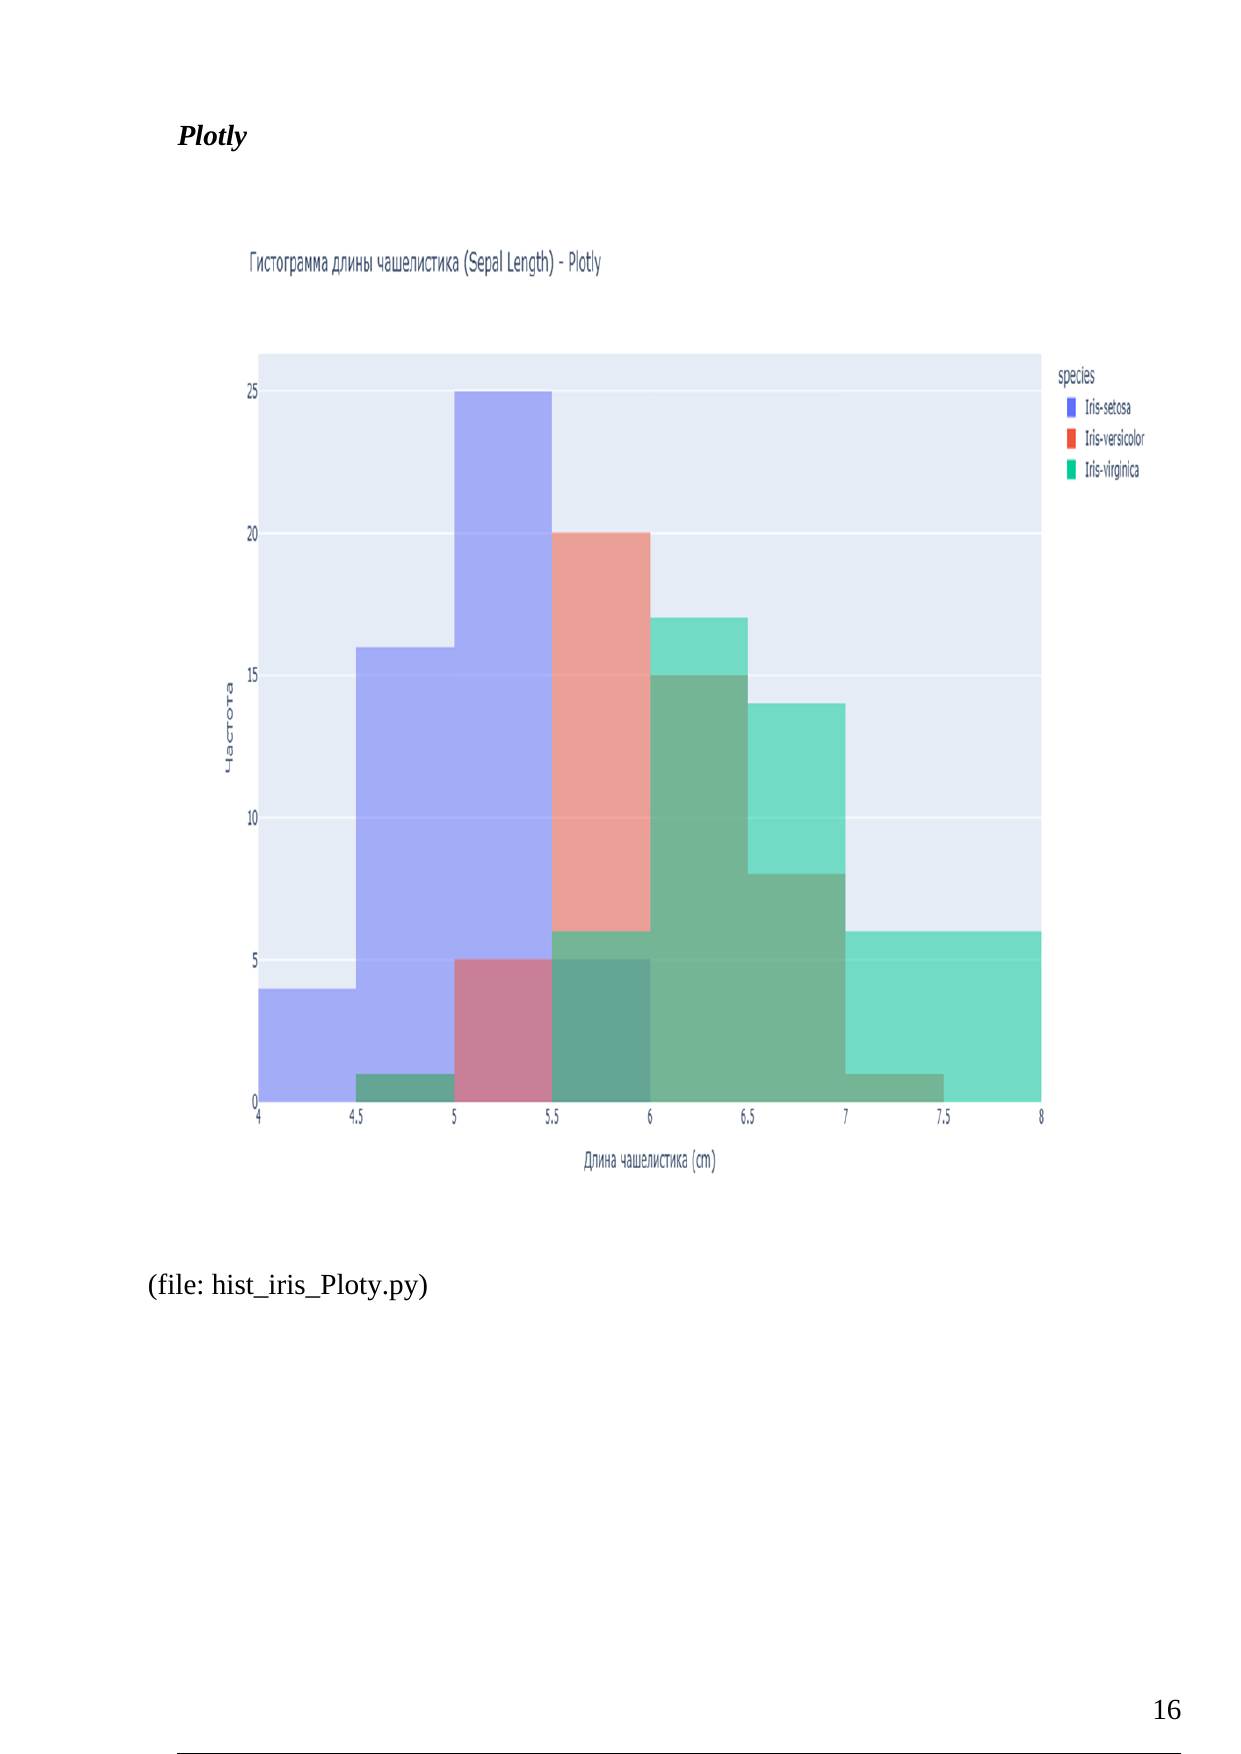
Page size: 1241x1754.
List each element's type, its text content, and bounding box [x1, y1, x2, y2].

text Plotly [177, 118, 1181, 152]
text (file: hist_iris_Ploty.py) [148, 1267, 1181, 1301]
picture [201, 189, 1157, 1233]
